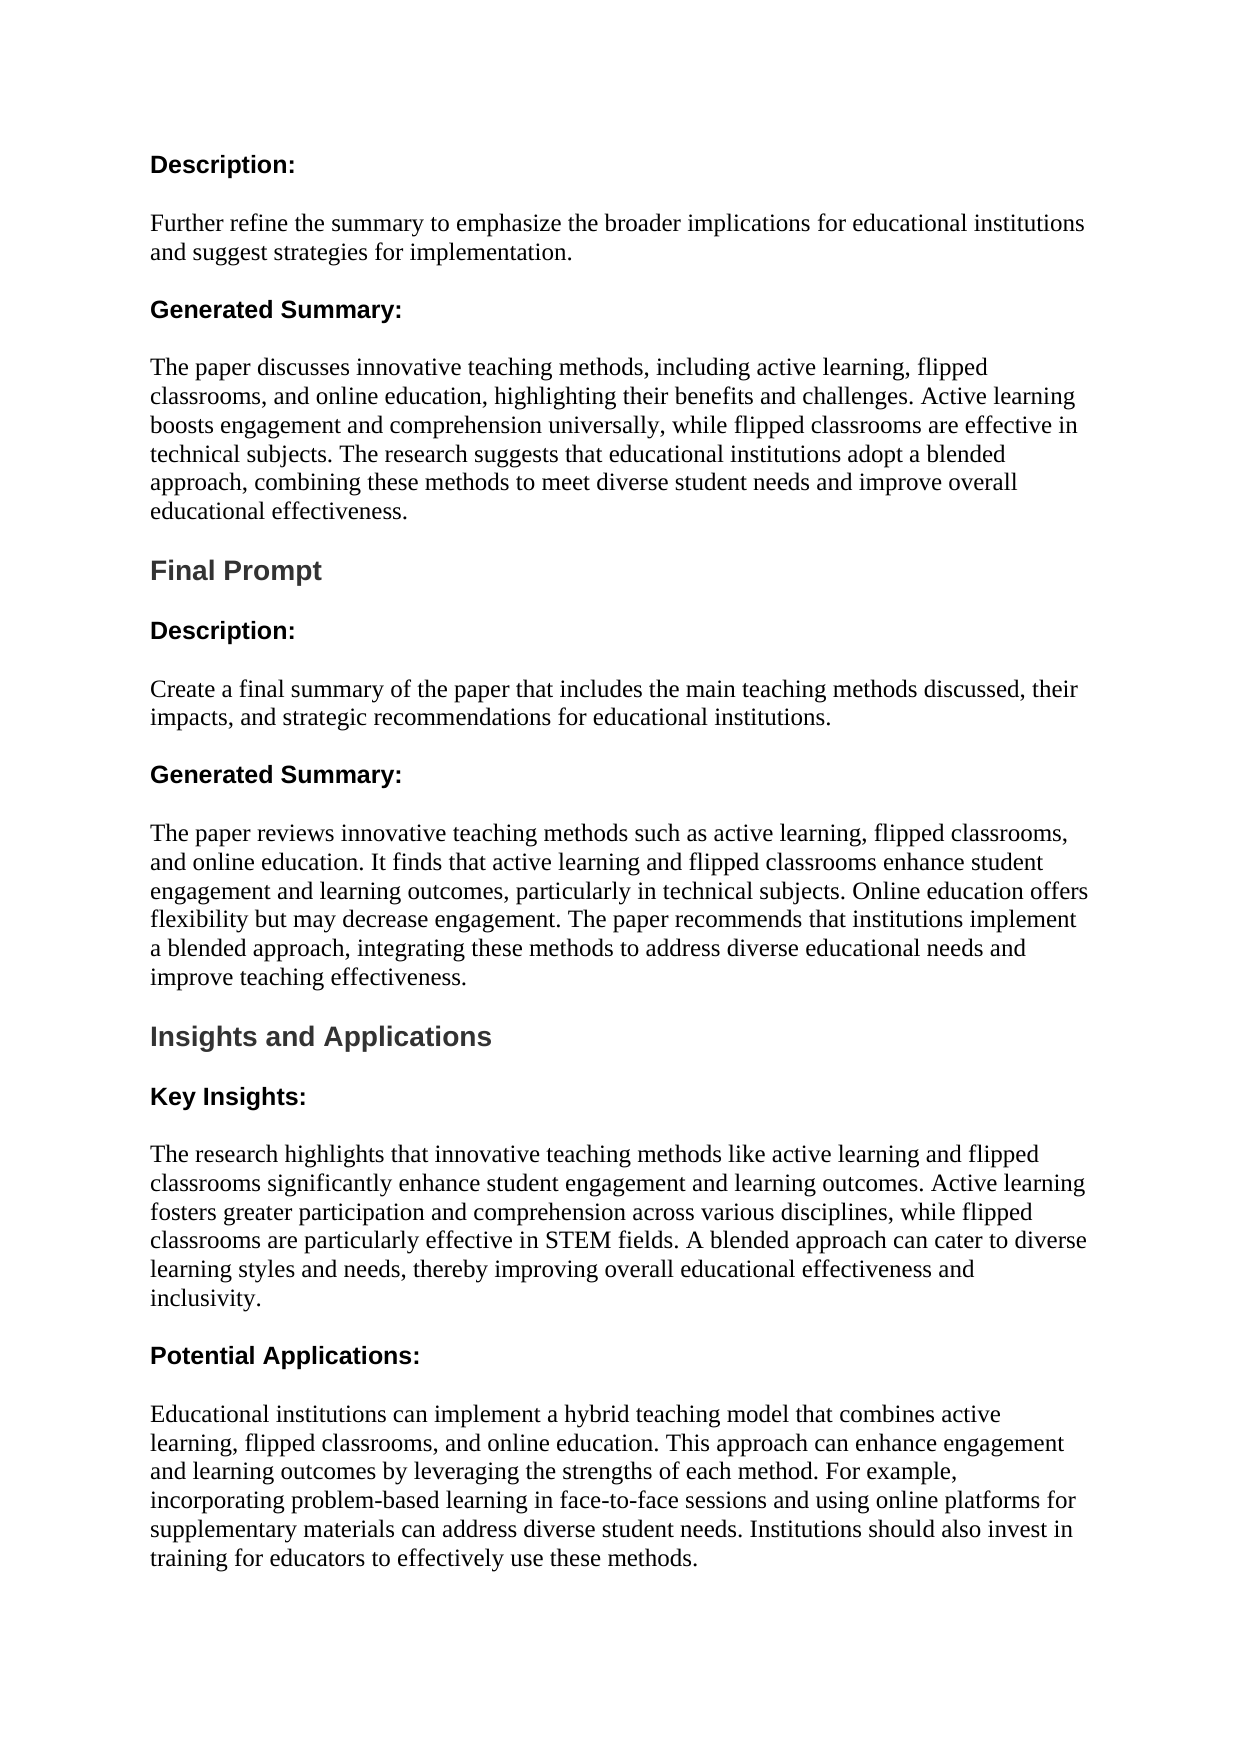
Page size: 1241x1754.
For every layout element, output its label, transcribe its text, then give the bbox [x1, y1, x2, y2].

subtitle Insights and Applications [150, 1020, 1090, 1052]
text Further refine the summary to emphasize the broader implications for educational institutions and suggest strategies for implementation. [150, 208, 1090, 265]
text Key Insights: [150, 1081, 1090, 1110]
text Create a final summary of the paper that includes the main teaching methods discussed, their impacts, and strategic recommendations for educational institutions. [150, 674, 1090, 731]
text The research highlights that innovative teaching methods like active learning and flipped classrooms significantly enhance student engagement and learning outcomes. Active learning fosters greater participation and comprehension across various disciplines, while flipped classrooms are particularly effective in STEM fields. A blended approach can cater to diverse learning styles and needs, thereby improving overall educational effectiveness and inclusivity. [150, 1139, 1090, 1312]
text Educational institutions can implement a hybrid teaching model that combines active learning, flipped classrooms, and online education. This approach can enhance engagement and learning outcomes by leveraging the strengths of each method. For example, incorporating problem-based learning in face-to-face sessions and using online platforms for supplementary materials can address diverse student needs. Institutions should also invest in training for educators to effectively use these methods. [150, 1399, 1090, 1571]
text Generated Summary: [150, 760, 1090, 789]
text The paper reviews innovative teaching methods such as active learning, flipped classrooms, and online education. It finds that active learning and flipped classrooms enhance student engagement and learning outcomes, particularly in technical subjects. Online education offers flexibility but may decrease engagement. The paper recommends that institutions implement a blended approach, integrating these methods to address diverse educational needs and improve teaching effectiveness. [150, 818, 1090, 991]
subtitle Final Prompt [150, 554, 1090, 587]
text Generated Summary: [150, 294, 1090, 323]
text Description: [150, 150, 1090, 179]
text Potential Applications: [150, 1341, 1090, 1370]
text Description: [150, 616, 1090, 644]
text The paper discusses innovative teaching methods, including active learning, flipped classrooms, and online education, highlighting their benefits and challenges. Active learning boosts engagement and comprehension universally, while flipped classrooms are effective in technical subjects. The research suggests that educational institutions adopt a blended approach, combining these methods to meet diverse student needs and improve overall educational effectiveness. [150, 352, 1090, 525]
